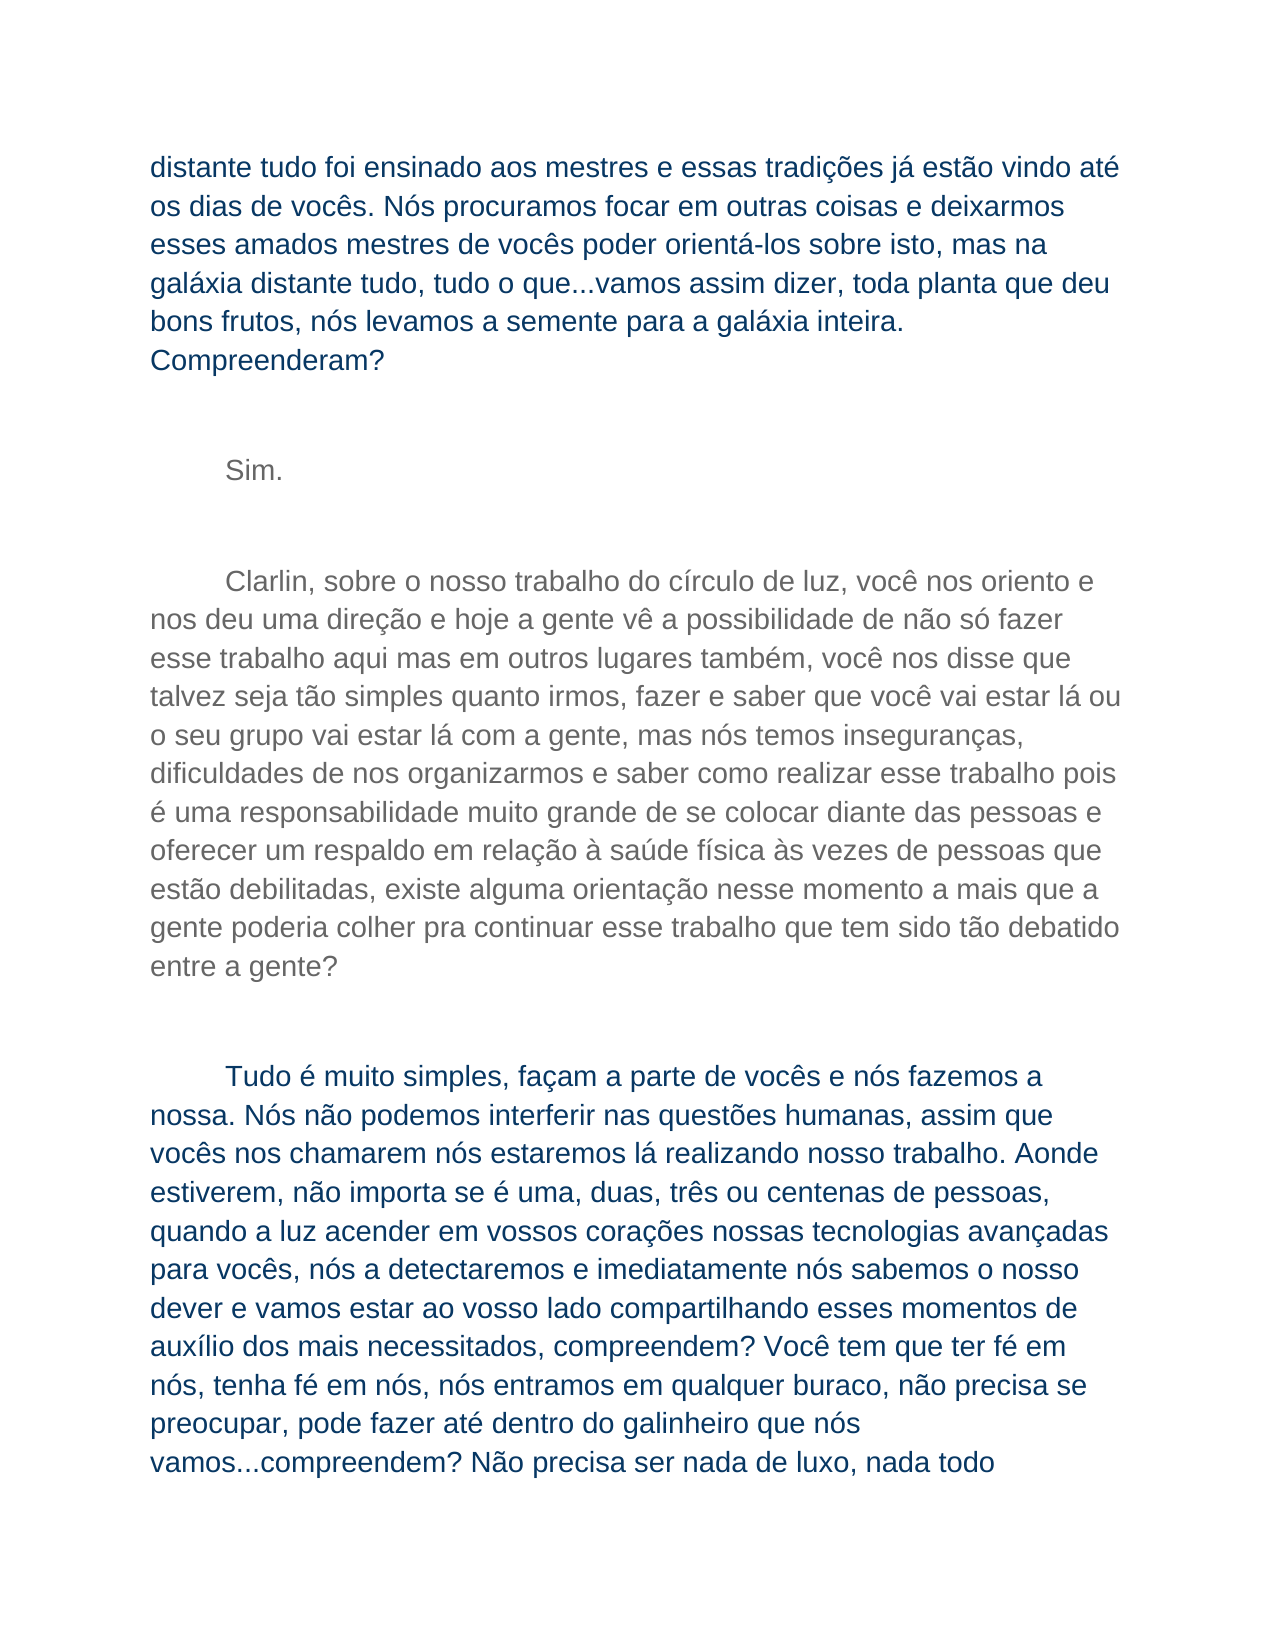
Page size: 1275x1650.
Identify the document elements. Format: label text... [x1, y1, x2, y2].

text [150, 150, 1125, 376]
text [150, 1059, 1125, 1478]
text Sim. [150, 453, 1125, 487]
text Clarlin, sobre o nosso trabalho do círculo de luz, você nos oriento e nos deu uma direção e hoje a gente vê a possibilidade de não só fazer esse trabalho aqui mas em outros lugares também, você nos disse que talvez seja tão simples quanto irmos, fazer e saber que você vai estar lá ou o seu grupo vai estar lá com a gente, mas nós temos inseguranças, dificuldades de nos organizarmos e saber como realizar esse trabalho pois é uma responsabilidade muito grande de se colocar diante das pessoas e oferecer um respaldo em relação à saúde física às vezes de pessoas que estão debilitadas, existe alguma orientação nesse momento a mais que a gente poderia colher pra continuar esse trabalho que tem sido tão debatido entre a gente? [150, 563, 1125, 982]
